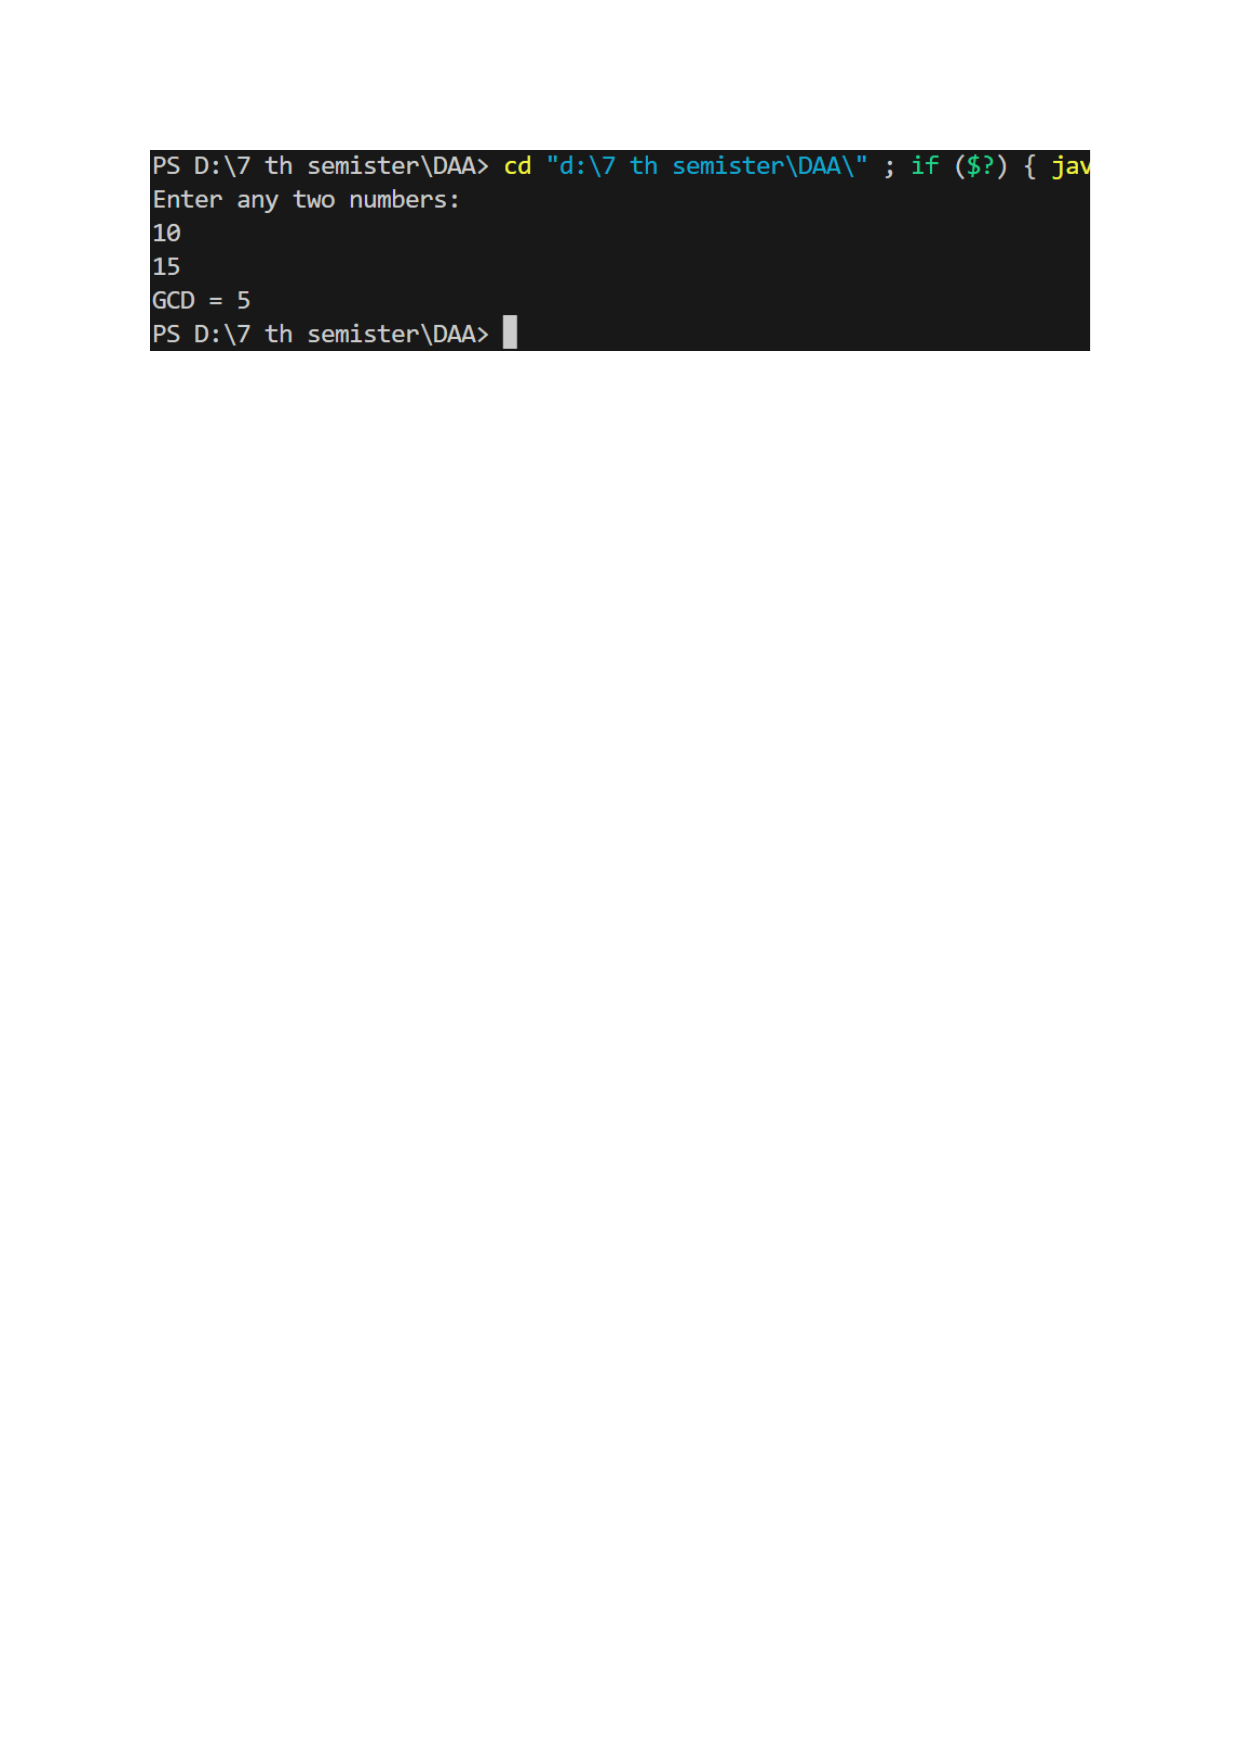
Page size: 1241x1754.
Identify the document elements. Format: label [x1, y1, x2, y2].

picture [150, 150, 1091, 351]
